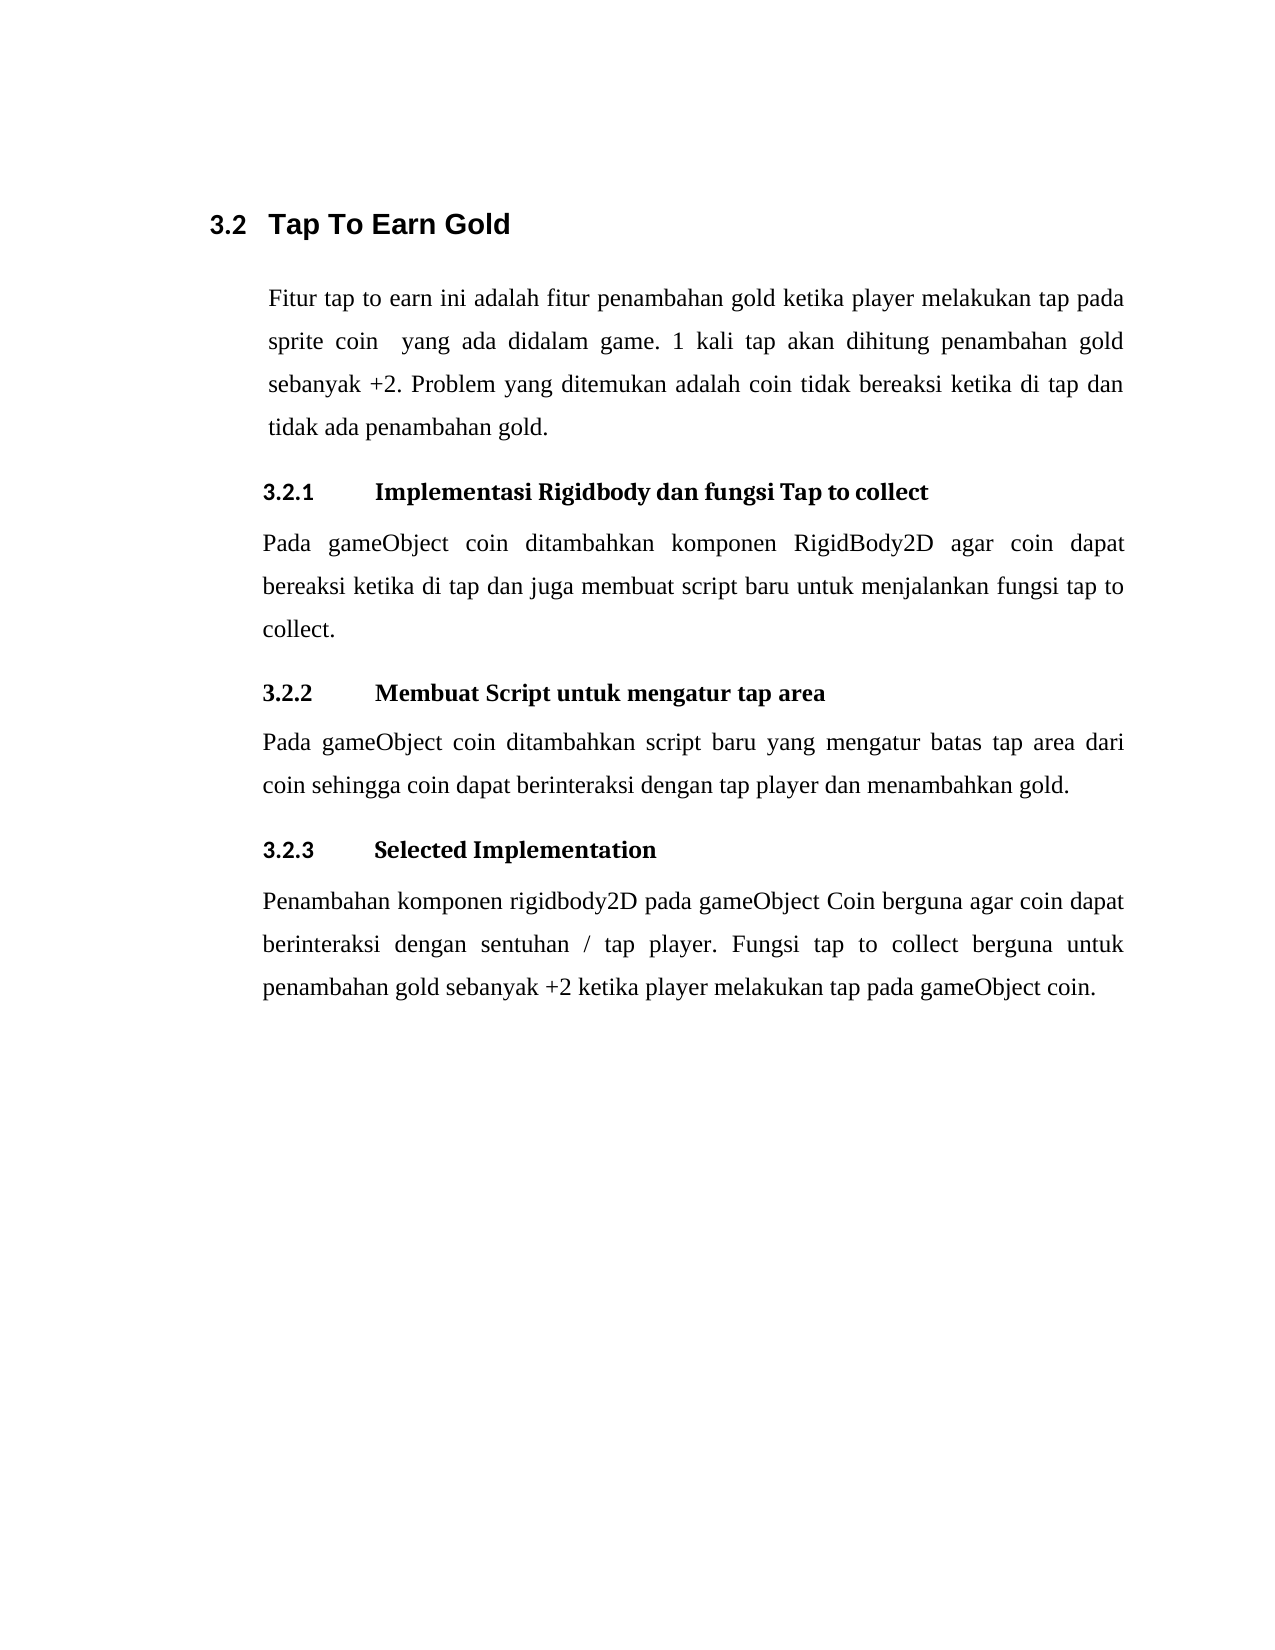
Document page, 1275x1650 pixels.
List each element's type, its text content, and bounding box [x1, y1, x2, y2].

text Pada gameObject coin ditambahkan script baru yang mengatur batas tap area dari coin sehingga coin dapat berinteraksi dengan tap player dan menambahkan gold. [262, 727, 1125, 799]
list Implementasi Rigidbody dan fungsi Tap to collect [169, 476, 1125, 507]
text Fitur tap to earn ini adalah fitur penambahan gold ketika player melakukan tap pada sprite coin yang ada didalam game. 1 kali tap akan dihitung penambahan gold sebanyak +2. Problem yang ditemukan adalah coin tidak bereaksi ketika di tap dan tidak ada penambahan gold. [268, 283, 1125, 441]
list Pada gameObject coin ditambahkan komponen RigidBody2D agar coin dapat bereaksi ketika di tap dan juga membuat script baru untuk menjalankan fungsi tap to collect. [262, 528, 1125, 643]
list Membuat Script untuk mengatur tap area [169, 678, 1125, 707]
list Tap To Earn Gold [209, 206, 1125, 242]
text Penambahan komponen rigidbody2D pada gameObject Coin berguna agar coin dapat berinteraksi dengan sentuhan / tap player. Fungsi tap to collect berguna untuk penambahan gold sebanyak +2 ketika player melakukan tap pada gameObject coin. [262, 886, 1125, 1001]
list Selected Implementation [169, 834, 1125, 865]
